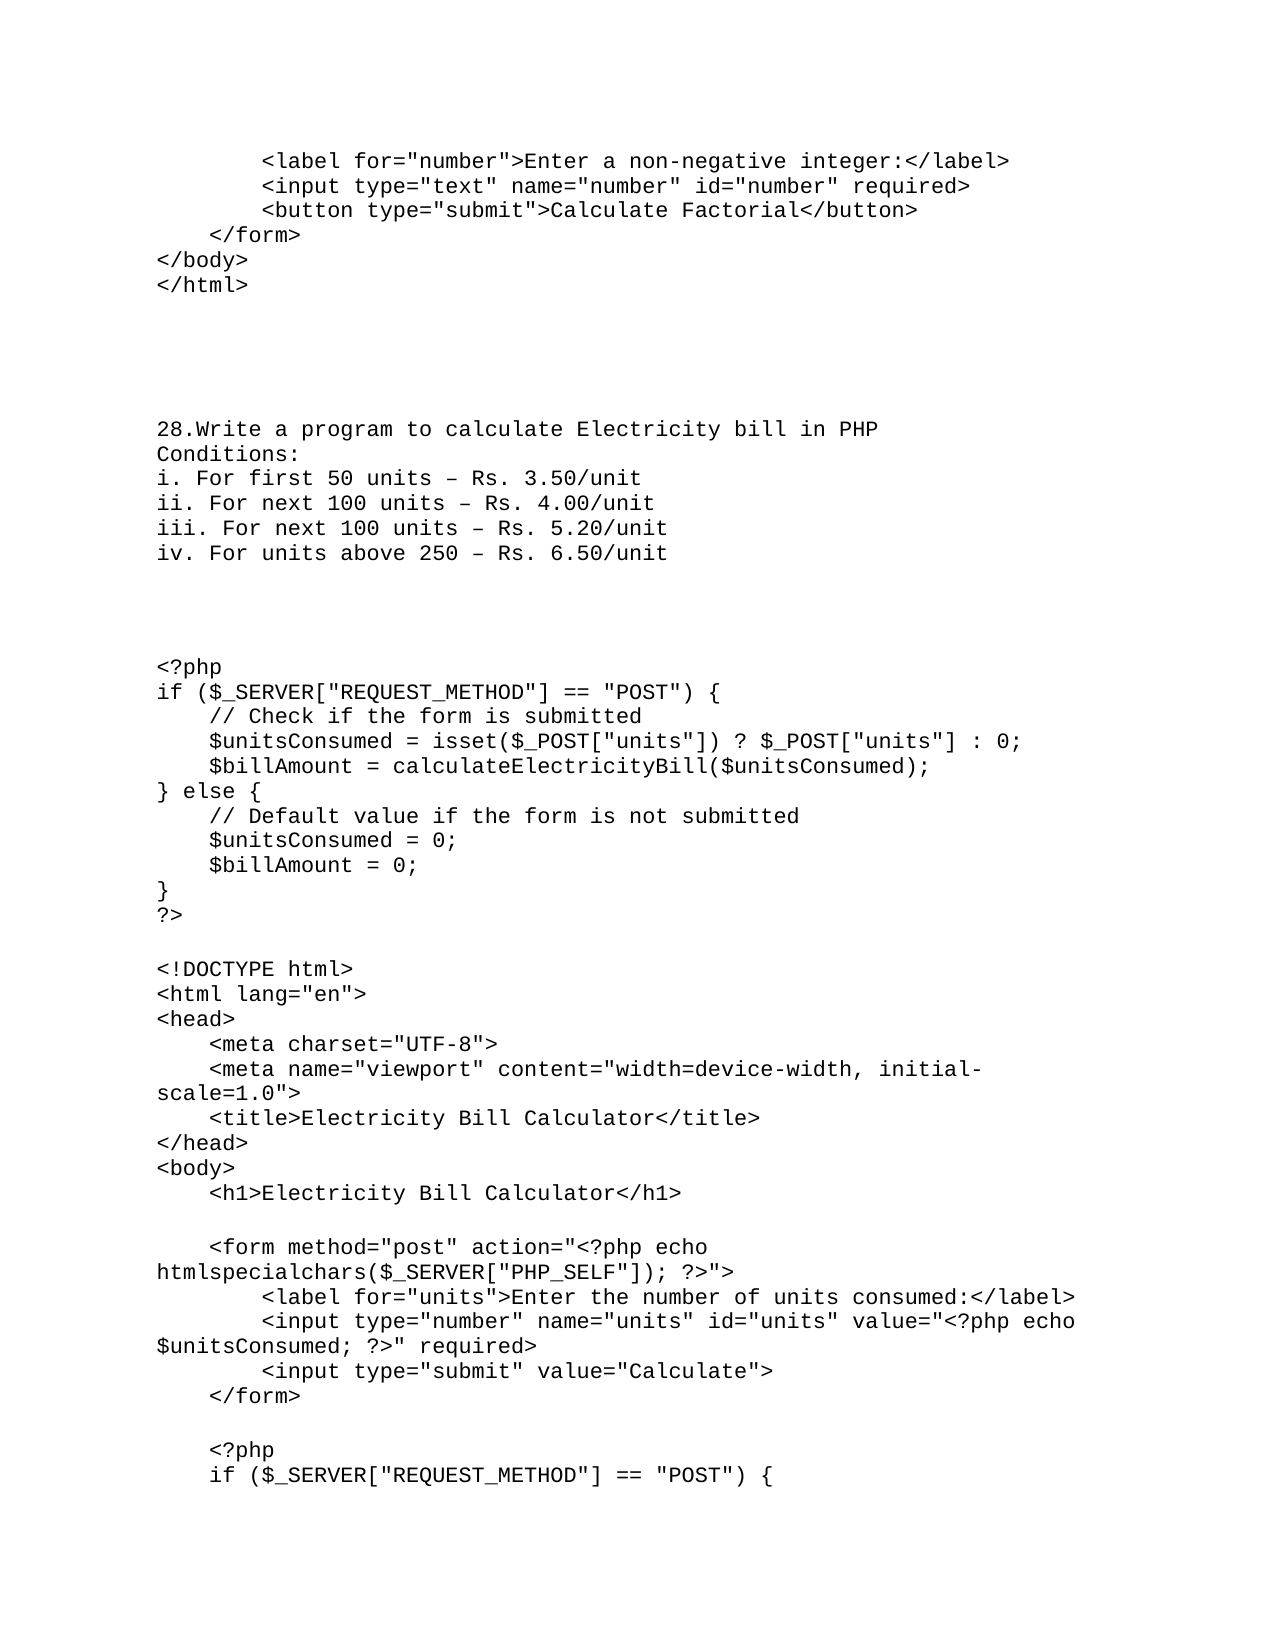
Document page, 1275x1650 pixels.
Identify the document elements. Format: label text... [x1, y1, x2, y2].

text </form> [156, 1385, 1118, 1410]
text if ($_SERVER["REQUEST_METHOD"] == "POST") { [156, 1464, 1118, 1489]
text i. For first 50 units – Rs. 3.50/unit [156, 467, 1118, 492]
text <meta name="viewport" content="width=device-width, initial-scale=1.0"> [156, 1058, 1118, 1107]
text if ($_SERVER["REQUEST_METHOD"] == "POST") { [156, 681, 1118, 706]
text <label for="number">Enter a non-negative integer:</label> [156, 150, 1118, 175]
text </html> [156, 274, 1118, 299]
text <label for="units">Enter the number of units consumed:</label> [156, 1286, 1118, 1311]
text <?php [156, 656, 1118, 681]
text $billAmount = calculateElectricityBill($unitsConsumed); [156, 755, 1118, 780]
text <meta charset="UTF-8"> [156, 1033, 1118, 1058]
text <?php [156, 1439, 1118, 1464]
text $billAmount = 0; [156, 854, 1118, 879]
text <form method="post" action="<?php echo htmlspecialchars($_SERVER["PHP_SELF"]); ?>"> [156, 1236, 1118, 1286]
text // Check if the form is submitted [156, 706, 1118, 730]
text <button type="submit">Calculate Factorial</button> [156, 199, 1118, 224]
text <body> [156, 1157, 1118, 1182]
text <h1>Electricity Bill Calculator</h1> [156, 1182, 1118, 1206]
text 28.Write a program to calculate Electricity bill in PHP [156, 418, 1118, 443]
text $unitsConsumed = 0; [156, 829, 1118, 854]
text <!DOCTYPE html> [156, 958, 1118, 983]
text // Default value if the form is not submitted [156, 805, 1118, 829]
text </body> [156, 249, 1118, 274]
text $unitsConsumed = isset($_POST["units"]) ? $_POST["units"] : 0; [156, 730, 1118, 755]
text <title>Electricity Bill Calculator</title> [156, 1107, 1118, 1132]
text <head> [156, 1008, 1118, 1033]
text } else { [156, 780, 1118, 805]
text iv. For units above 250 – Rs. 6.50/unit [156, 542, 1118, 567]
text iii. For next 100 units – Rs. 5.20/unit [156, 517, 1118, 542]
text </form> [156, 224, 1118, 249]
text ii. For next 100 units – Rs. 4.00/unit [156, 492, 1118, 517]
text Conditions: [156, 443, 1118, 467]
text <html lang="en"> [156, 983, 1118, 1008]
text ?> [156, 904, 1118, 929]
text <input type="submit" value="Calculate"> [156, 1360, 1118, 1385]
text <input type="number" name="units" id="units" value="<?php echo $unitsConsumed; ?>" required> [156, 1311, 1118, 1360]
text </head> [156, 1132, 1118, 1157]
text } [156, 879, 1118, 904]
text <input type="text" name="number" id="number" required> [156, 175, 1118, 199]
